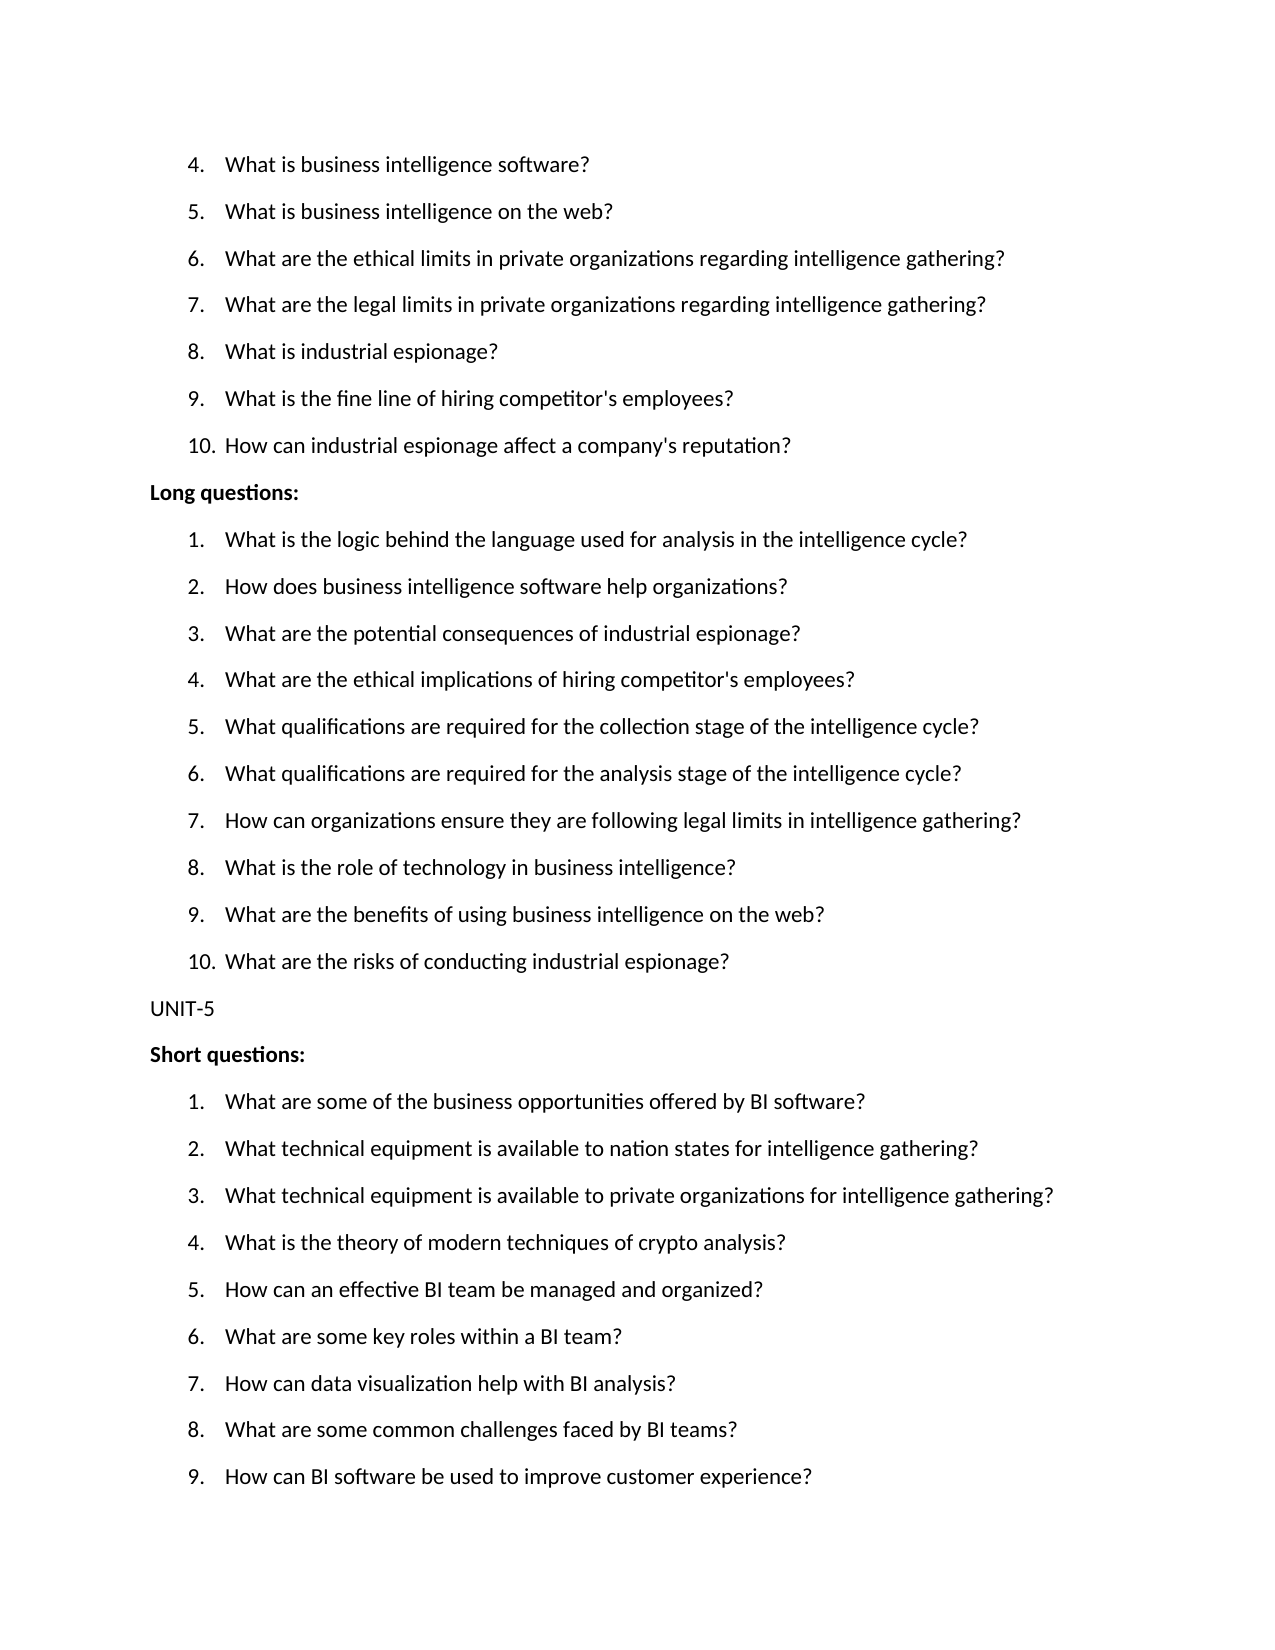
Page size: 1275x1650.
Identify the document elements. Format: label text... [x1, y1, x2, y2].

list What are some of the business opportunities offered by BI software? [187, 1087, 1125, 1116]
list What are the ethical limits in private organizations regarding intelligence gathering? [187, 244, 1125, 272]
list What is business intelligence on the web? [187, 197, 1125, 225]
list What is the role of technology in business intelligence? [187, 853, 1125, 881]
list What are some common challenges faced by BI teams? [187, 1416, 1125, 1444]
list How can data visualization help with BI analysis? [187, 1369, 1125, 1397]
list How can organizations ensure they are following legal limits in intelligence gathering? [187, 806, 1125, 834]
list What are the ethical implications of hiring competitor's employees? [187, 666, 1125, 694]
list What is the fine line of hiring competitor's employees? [187, 384, 1125, 412]
list What is business intelligence software? [187, 150, 1125, 178]
text Long questions: [150, 478, 1125, 506]
list What is the logic behind the language used for analysis in the intelligence cycle? [187, 525, 1125, 553]
list What technical equipment is available to nation states for intelligence gathering? [187, 1134, 1125, 1162]
list What are some key roles within a BI team? [187, 1322, 1125, 1350]
list How does business intelligence software help organizations? [187, 572, 1125, 600]
list How can BI software be used to improve customer experience? [187, 1462, 1125, 1491]
list What are the legal limits in private organizations regarding intelligence gathering? [187, 291, 1125, 319]
list How can industrial espionage affect a company's reputation? [187, 431, 1125, 459]
list What qualifications are required for the analysis stage of the intelligence cycle? [187, 759, 1125, 787]
text UNIT-5 [150, 994, 1125, 1022]
list What are the benefits of using business intelligence on the web? [187, 900, 1125, 928]
list How can an effective BI team be managed and organized? [187, 1275, 1125, 1303]
list What are the potential consequences of industrial espionage? [187, 619, 1125, 647]
list What is the theory of modern techniques of crypto analysis? [187, 1228, 1125, 1256]
list What are the risks of conducting industrial espionage? [187, 947, 1125, 975]
list What technical equipment is available to private organizations for intelligence gathering? [187, 1181, 1125, 1209]
list What qualifications are required for the collection stage of the intelligence cycle? [187, 712, 1125, 741]
list What is industrial espionage? [187, 337, 1125, 366]
text Short questions: [150, 1041, 1125, 1069]
